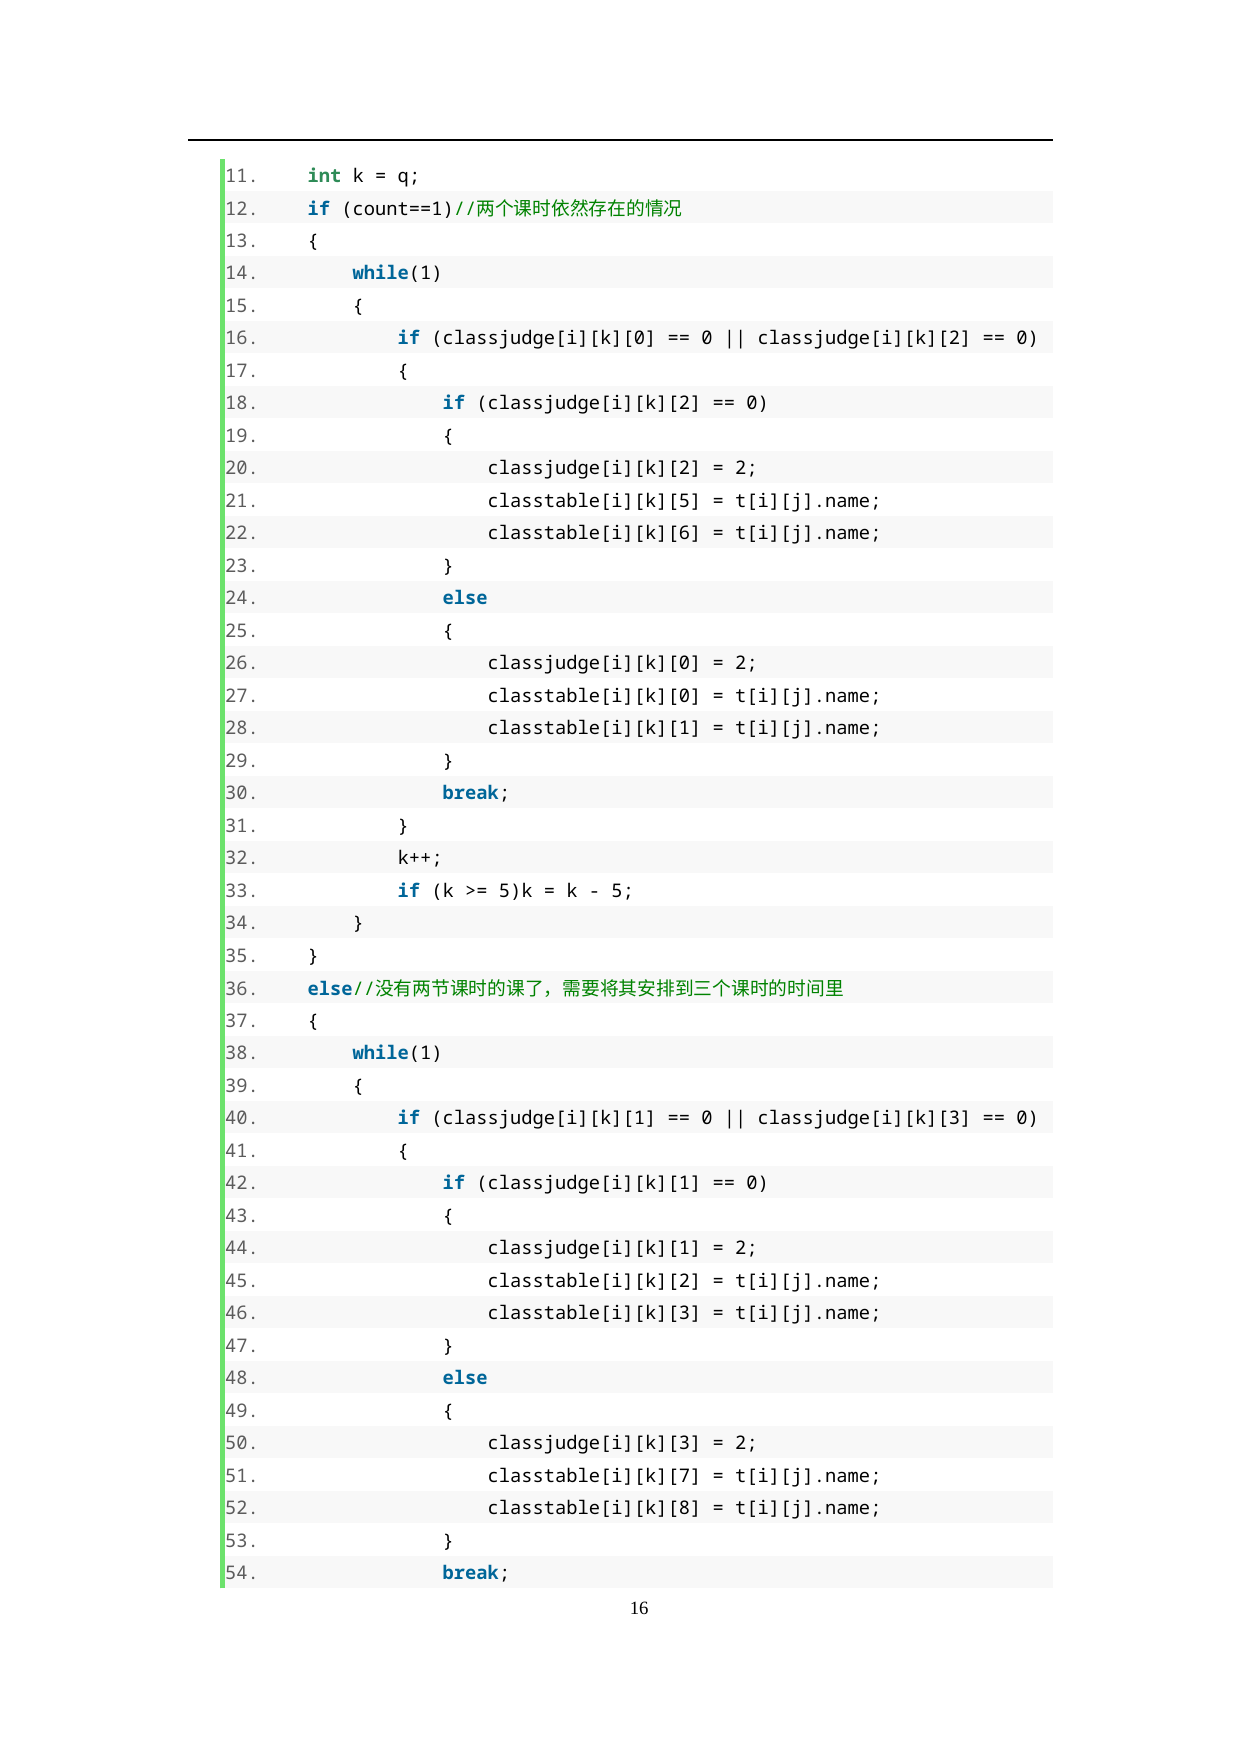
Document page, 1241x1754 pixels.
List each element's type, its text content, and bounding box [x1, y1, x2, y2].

list { [225, 1393, 1053, 1426]
list classtable[i][k][1] = t[i][j].name; [225, 711, 1053, 743]
list k++; [225, 841, 1053, 873]
list classtable[i][k][5] = t[i][j].name; [225, 483, 1053, 516]
list { [225, 1003, 1053, 1036]
list while(1) [225, 1036, 1053, 1068]
list classjudge[i][k][0] = 2; [225, 646, 1053, 678]
list } [225, 938, 1053, 971]
list { [225, 1198, 1053, 1231]
list } [225, 548, 1053, 581]
list } [225, 906, 1053, 938]
list { [225, 353, 1053, 386]
list } [225, 808, 1053, 841]
list classtable[i][k][8] = t[i][j].name; [225, 1491, 1053, 1523]
list else [225, 581, 1053, 613]
list } [225, 743, 1053, 776]
list if (classjudge[i][k][1] == 0) [225, 1166, 1053, 1198]
list classtable[i][k][0] = t[i][j].name; [225, 678, 1053, 711]
list classtable[i][k][2] = t[i][j].name; [225, 1263, 1053, 1296]
list if (classjudge[i][k][1] == 0 || classjudge[i][k][3] == 0) [225, 1101, 1053, 1133]
list } [225, 1328, 1053, 1361]
list } [225, 1523, 1053, 1556]
list classtable[i][k][3] = t[i][j].name; [225, 1296, 1053, 1328]
list { [225, 613, 1053, 646]
list { [225, 1133, 1053, 1166]
list if (count==1)//两个课时依然存在的情况 [225, 191, 1053, 223]
list classjudge[i][k][3] = 2; [225, 1426, 1053, 1458]
list if (classjudge[i][k][2] == 0) [225, 386, 1053, 418]
list { [225, 1068, 1053, 1101]
list if (k >= 5)k = k - 5; [225, 873, 1053, 906]
list { [225, 223, 1053, 256]
list { [225, 418, 1053, 451]
list classtable[i][k][6] = t[i][j].name; [225, 516, 1053, 548]
list int k = q; [220, 158, 1053, 191]
list classjudge[i][k][2] = 2; [225, 451, 1053, 483]
list while(1) [225, 256, 1053, 288]
list classjudge[i][k][1] = 2; [225, 1231, 1053, 1263]
list break; [225, 1556, 1053, 1588]
list else [225, 1361, 1053, 1393]
list if (classjudge[i][k][0] == 0 || classjudge[i][k][2] == 0) [225, 321, 1053, 353]
list break; [225, 776, 1053, 808]
list else//没有两节课时的课了，需要将其安排到三个课时的时间里 [225, 971, 1053, 1003]
list classtable[i][k][7] = t[i][j].name; [225, 1458, 1053, 1491]
list { [225, 288, 1053, 321]
